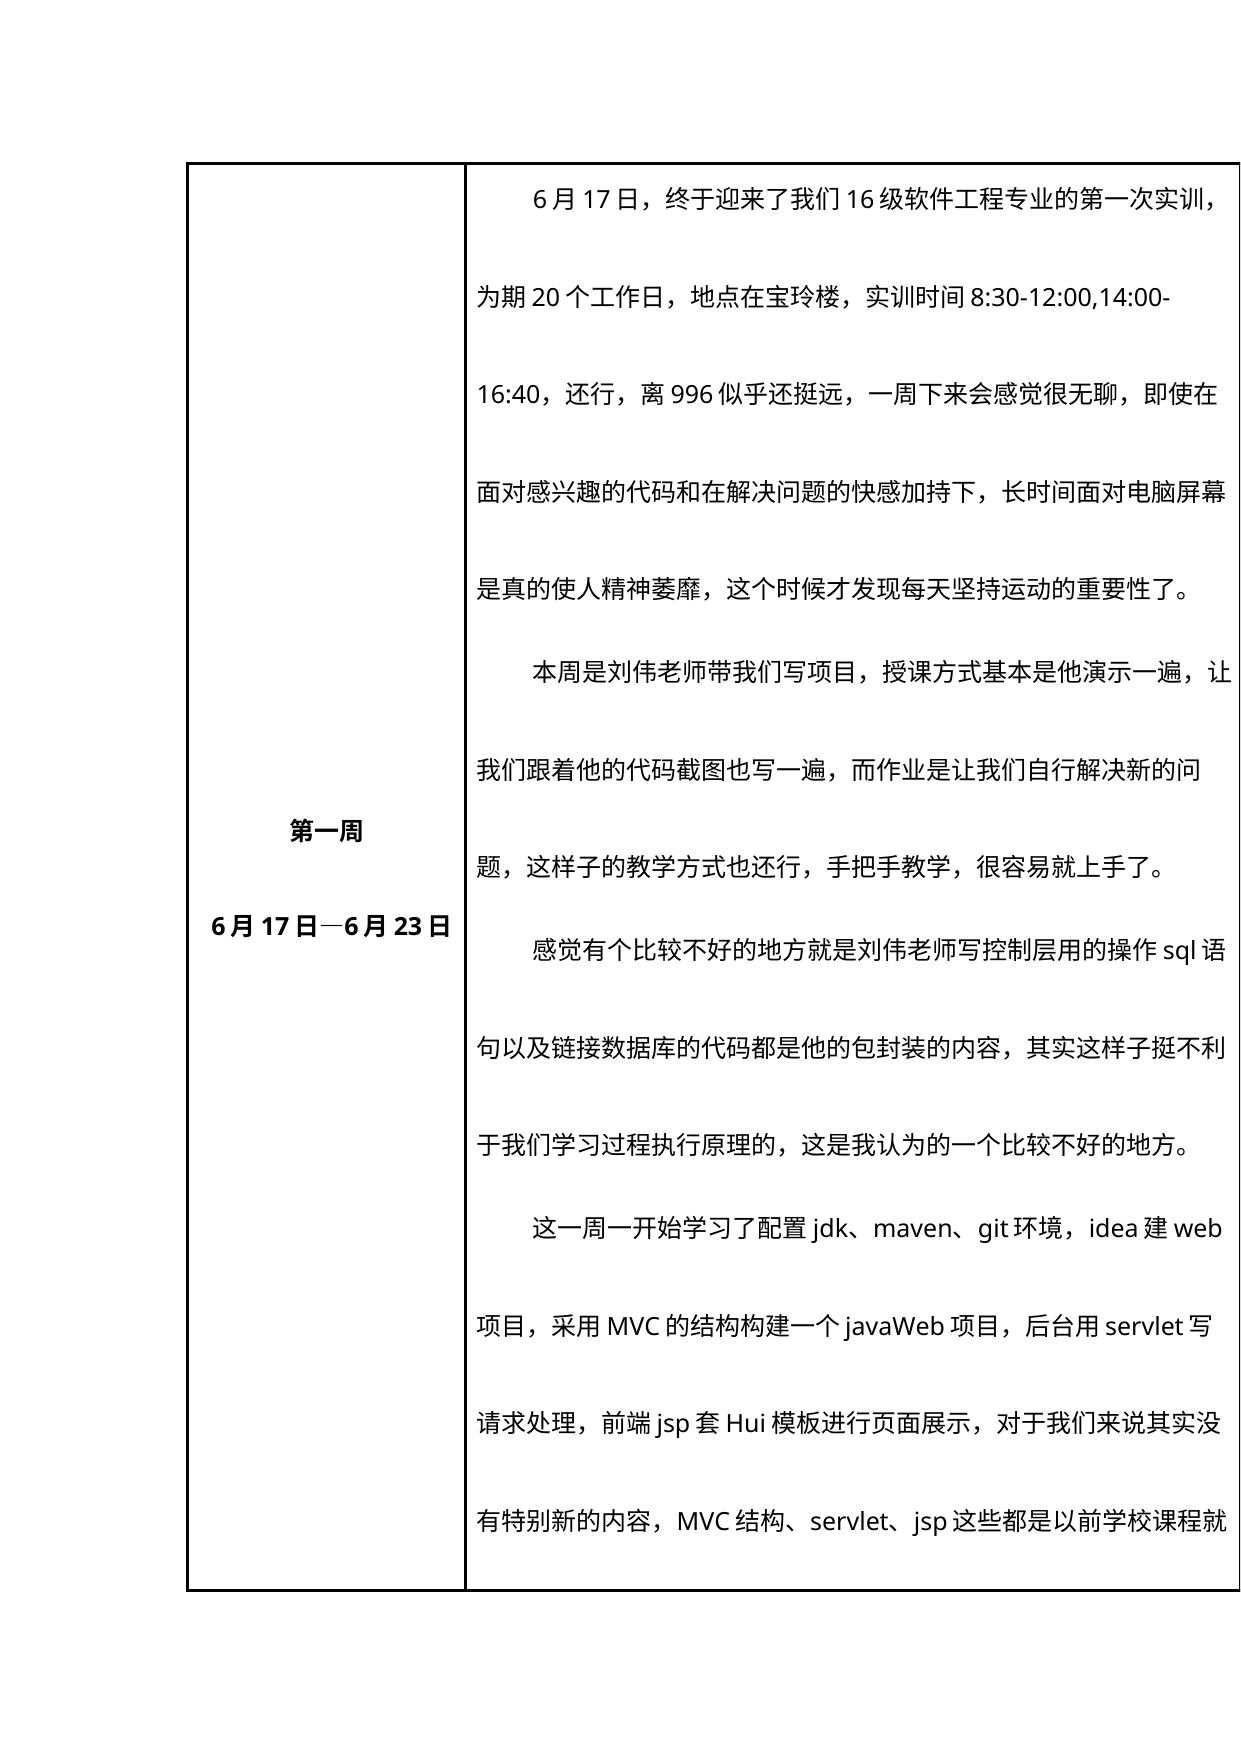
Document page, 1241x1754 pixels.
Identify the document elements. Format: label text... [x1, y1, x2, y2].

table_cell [467, 165, 1239, 1589]
table_cell 第一周 6月17日—6月23日 [189, 165, 464, 1589]
